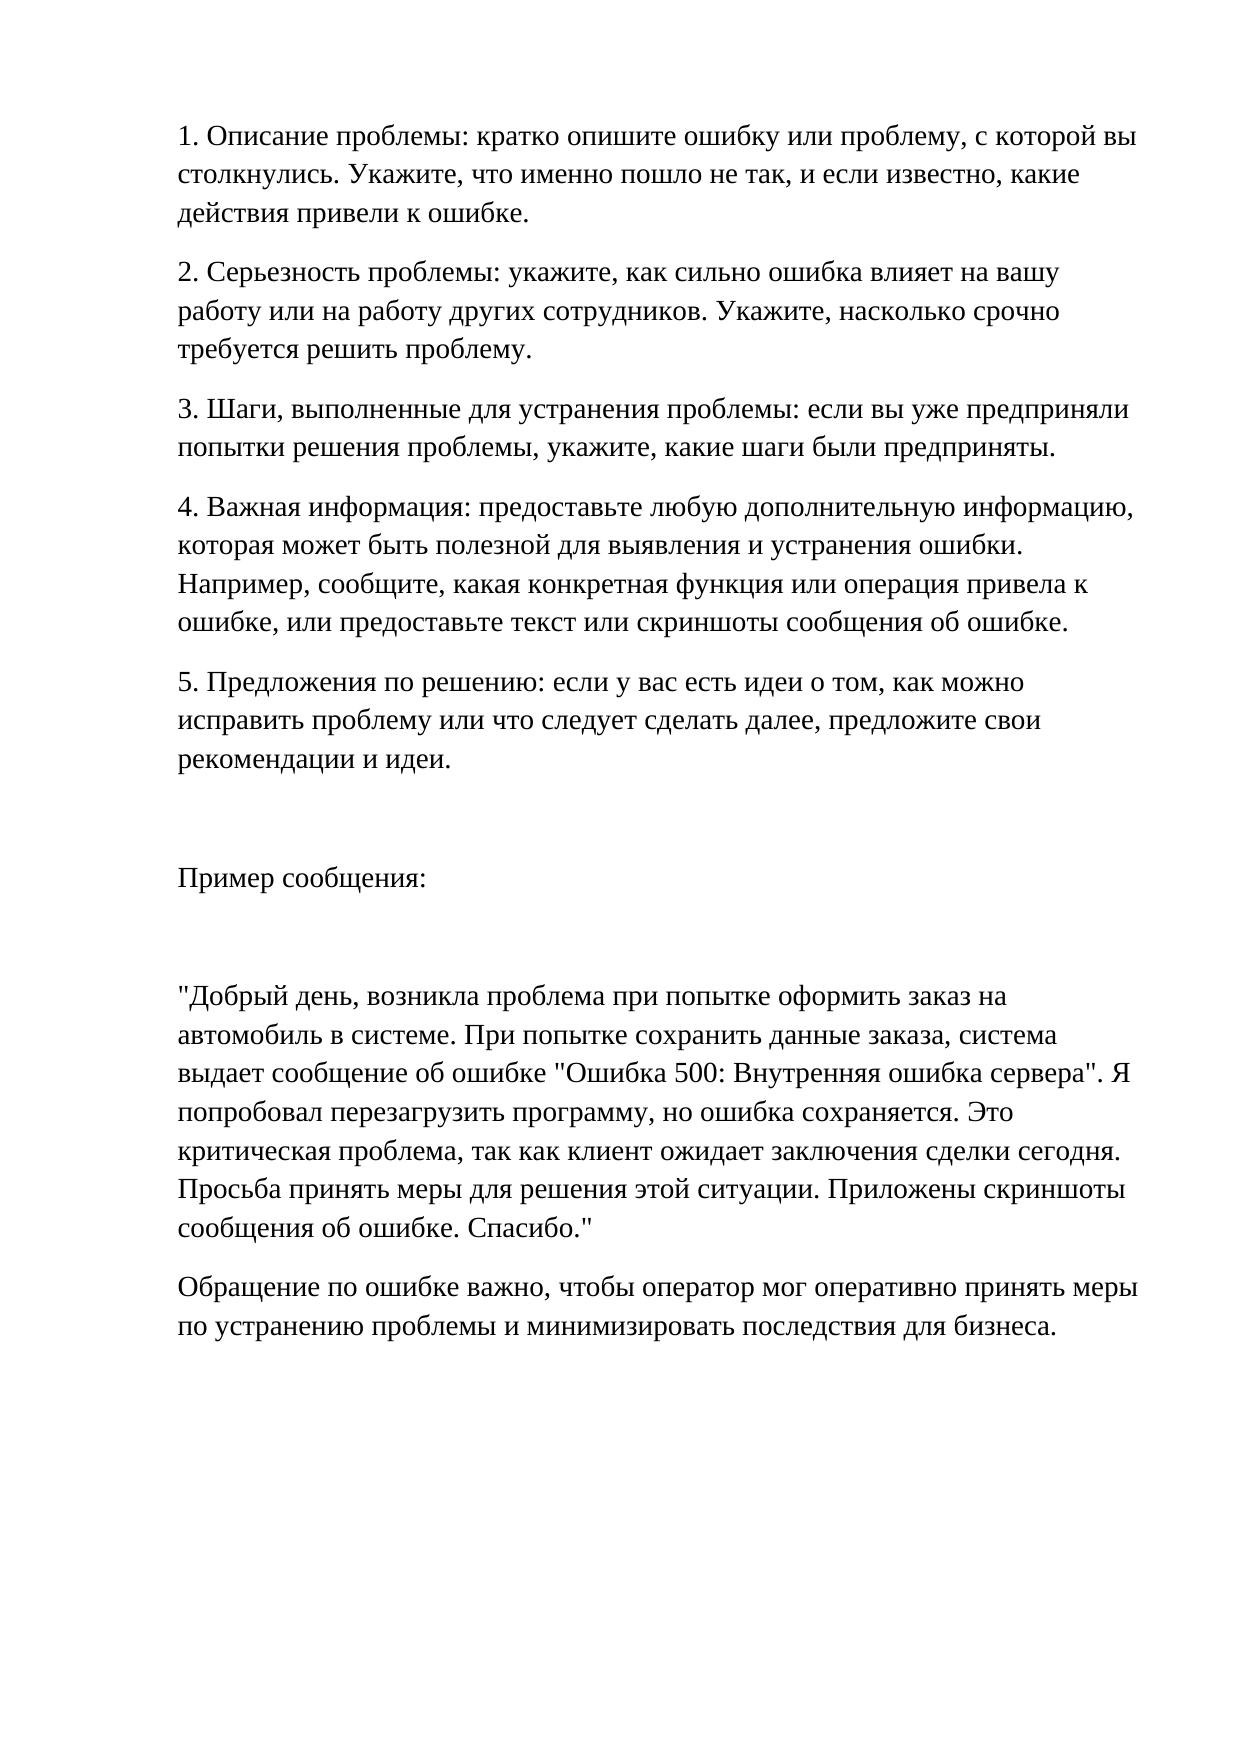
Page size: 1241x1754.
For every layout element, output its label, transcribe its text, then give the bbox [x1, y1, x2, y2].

text 5. Предложения по решению: если у вас есть идеи о том, как можно исправить проблему или что следует сделать далее, предложите свои рекомендации и идеи. [177, 664, 1152, 774]
text "Добрый день, возникла проблема при попытке оформить заказ на автомобиль в системе. При попытке сохранить данные заказа, система выдает сообщение об ошибке "Ошибка 500: Внутренняя ошибка сервера". Я попробовал перезагрузить программу, но ошибка сохраняется. Это критическая проблема, так как клиент ожидает заключения сделки сегодня. Просьба принять меры для решения этой ситуации. Приложены скриншоты сообщения об ошибке. Спасибо." [177, 978, 1152, 1243]
text Пример сообщения: [177, 860, 1152, 893]
text Обращение по ошибке важно, чтобы оператор мог оперативно принять меры по устранению проблемы и минимизировать последствия для бизнеса. [177, 1269, 1152, 1341]
text 4. Важная информация: предоставьте любую дополнительную информацию, которая может быть полезной для выявления и устранения ошибки. Например, сообщите, какая конкретная функция или операция привела к ошибке, или предоставьте текст или скриншоты сообщения об ошибке. [177, 489, 1152, 638]
text 2. Серьезность проблемы: укажите, как сильно ошибка влияет на вашу работу или на работу других сотрудников. Укажите, насколько срочно требуется решить проблему. [177, 254, 1152, 365]
text 3. Шаги, выполненные для устранения проблемы: если вы уже предприняли попытки решения проблемы, укажите, какие шаги были предприняты. [177, 391, 1152, 463]
text 1. Описание проблемы: кратко опишите ошибку или проблему, с которой вы столкнулись. Укажите, что именно пошло не так, и если известно, какие действия привели к ошибке. [177, 118, 1152, 229]
